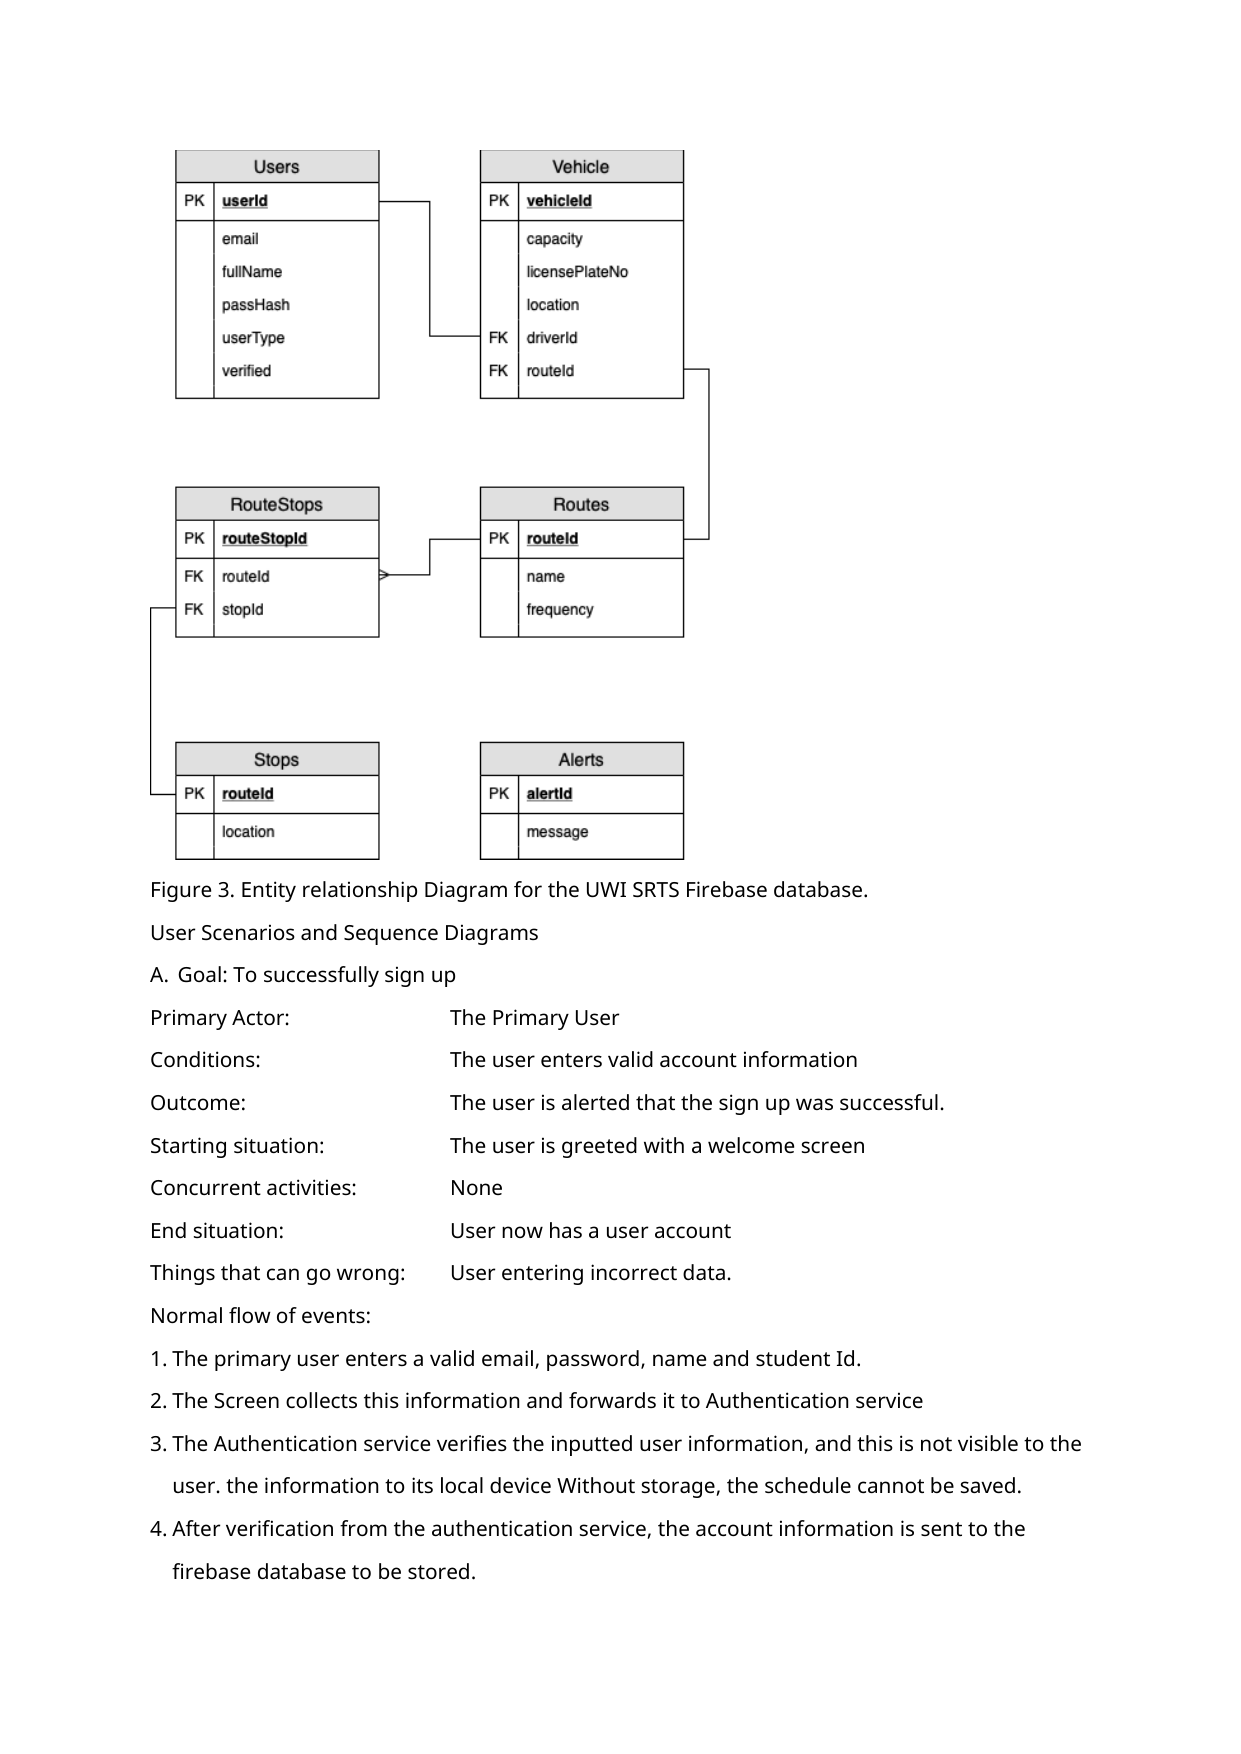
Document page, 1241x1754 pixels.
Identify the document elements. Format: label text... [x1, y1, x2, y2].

text Starting situation: The user is greeted with a welcome screen [150, 1131, 1090, 1159]
text Outcome: The user is alerted that the sign up was successful. [150, 1088, 1090, 1117]
text User Scenarios and Sequence Diagrams [150, 918, 1090, 946]
text Conditions: The user enters valid account information [150, 1046, 1090, 1074]
list The Authentication service verifies the inputted user information, and this is not visible to the user. the information to its local device Without storage, the schedule cannot be saved. [150, 1429, 1090, 1500]
list The Screen collects this information and forwards it to Authentication service [150, 1386, 1090, 1415]
text Figure 3. Entity relationship Diagram for the UWI SRTS Firebase database. [150, 875, 1090, 903]
text Things that can go wrong: User entering incorrect data. [150, 1258, 1090, 1287]
list The primary user enters a valid email, password, name and student Id. [150, 1344, 1090, 1372]
list After verification from the authentication service, the account information is sent to the firebase database to be stored. [150, 1514, 1090, 1585]
list Goal: To successfully sign up [150, 960, 1090, 989]
text Concurrent activities: None [150, 1173, 1090, 1202]
text End situation: User now has a user account [150, 1216, 1090, 1244]
text Primary Actor: The Primary User [150, 1003, 1090, 1031]
text Normal flow of events: [150, 1301, 1090, 1329]
picture [150, 150, 711, 860]
